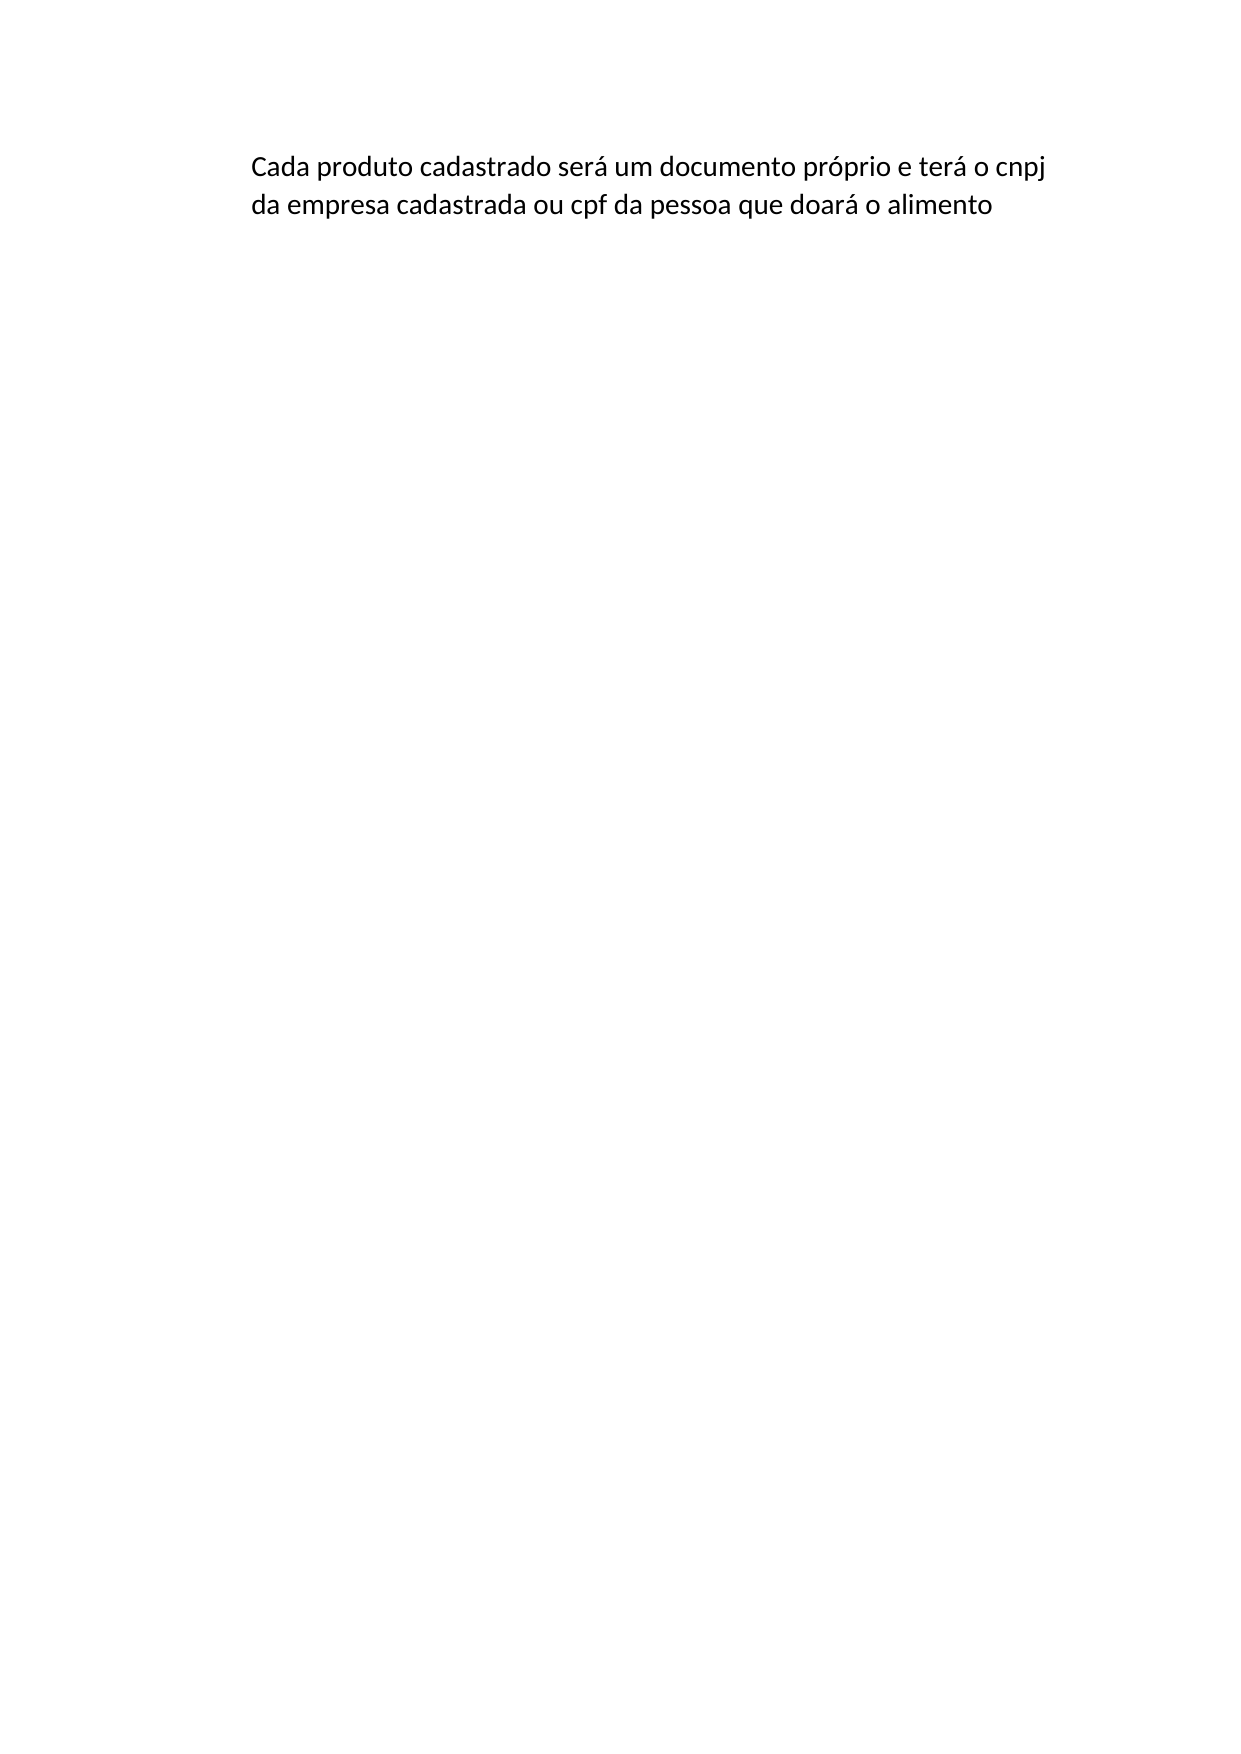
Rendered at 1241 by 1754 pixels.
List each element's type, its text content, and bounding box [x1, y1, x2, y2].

text Cada produto cadastrado será um documento próprio e terá o cnpj da empresa cadastrada ou cpf da pessoa que doará o alimento [251, 148, 1063, 222]
